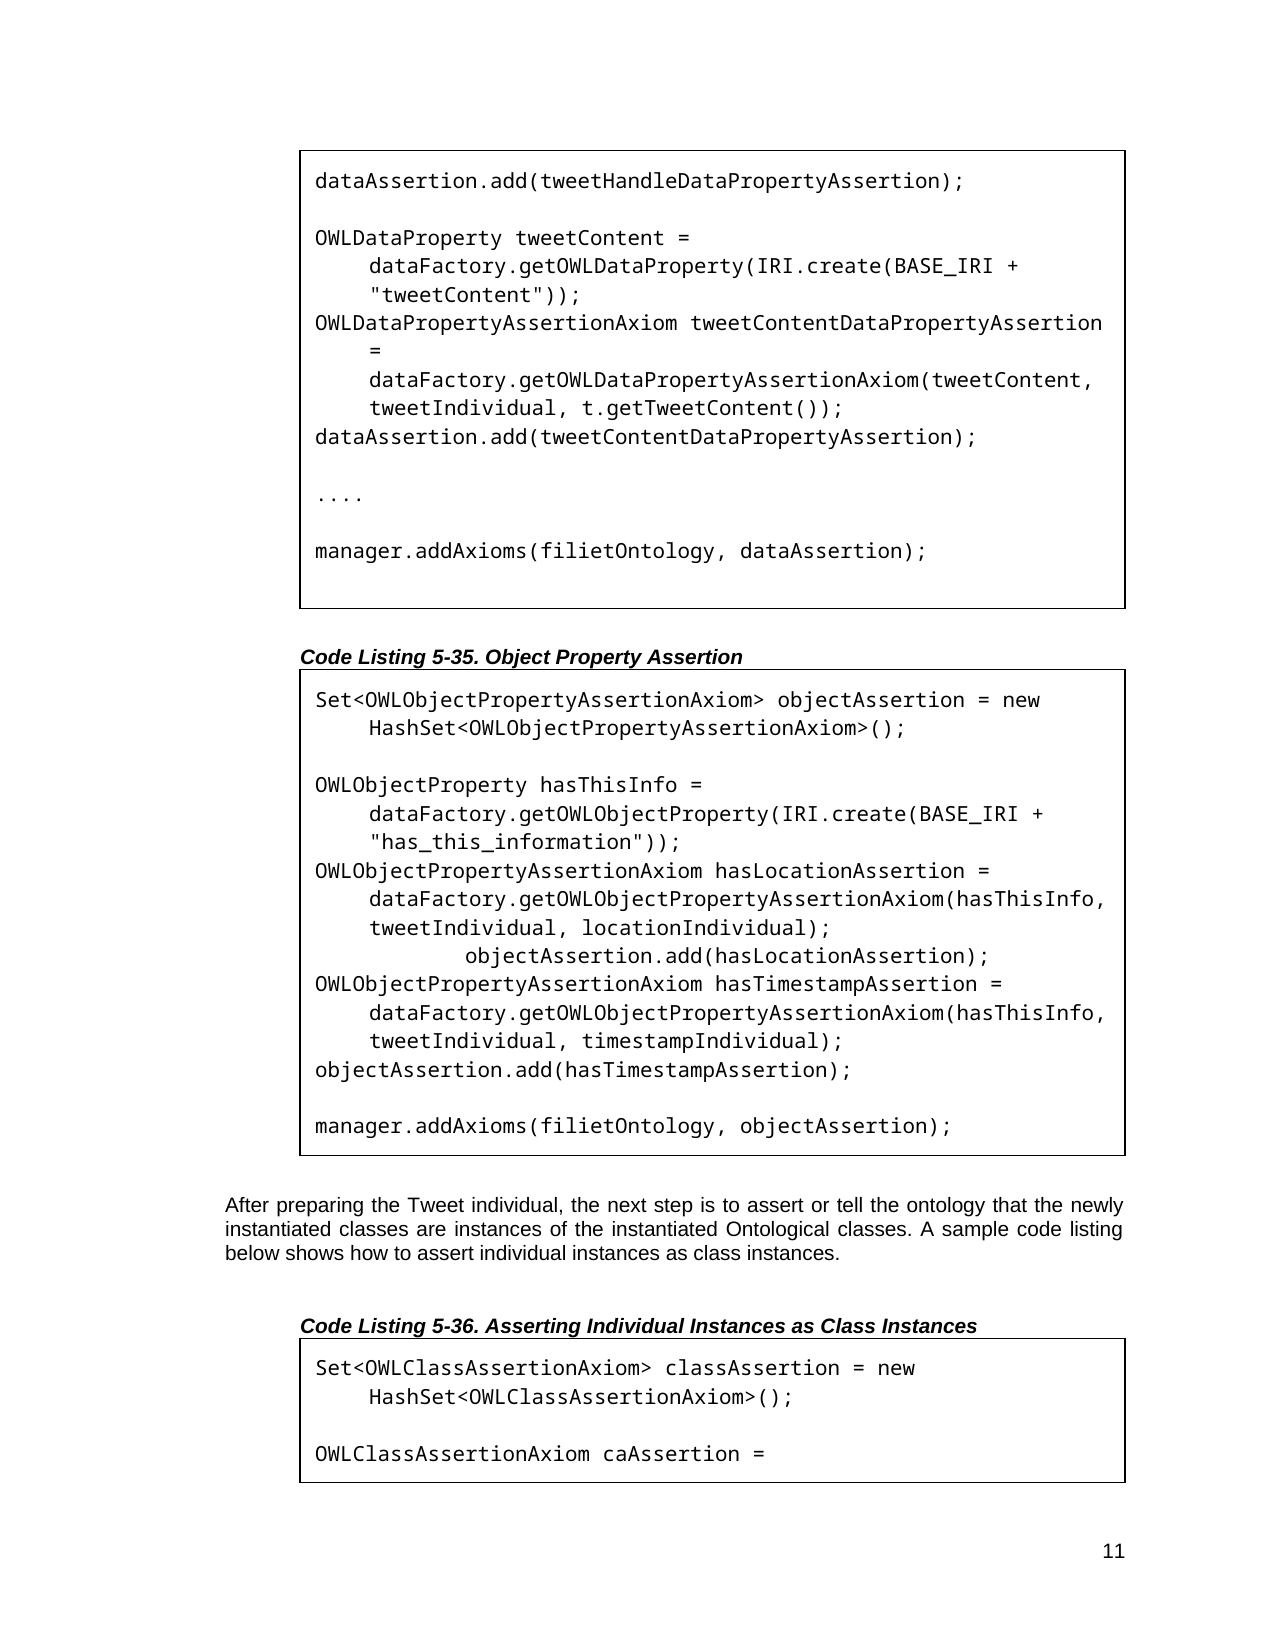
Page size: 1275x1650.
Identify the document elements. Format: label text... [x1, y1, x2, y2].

text After preparing the Tweet individual, the next step is to assert or tell the ontology that the newly instantiated classes are instances of the instantiated Ontological classes. A sample code listing below shows how to assert individual instances as class instances. [225, 1193, 1125, 1264]
table_header Set<OWLObjectPropertyAssertionAxiom> objectAssertion = new HashSet<OWLObjectPropertyAssertionAxiom>(); OWLObjectProperty hasThisInfo = dataFactory.getOWLObjectProperty(IRI.create(BASE_IRI + "has_this_information")); OWLObjectPropertyAssertionAxiom hasLocationAssertion = dataFactory.getOWLObjectPropertyAssertionAxiom(hasThisInfo, tweetIndividual, locationIndividual); objectAssertion.add(hasLocationAssertion); OWLObjectPropertyAssertionAxiom hasTimestampAssertion = dataFactory.getOWLObjectPropertyAssertionAxiom(hasThisInfo, tweetIndividual, timestampIndividual); objectAssertion.add(hasTimestampAssertion); manager.addAxioms(filietOntology, objectAssertion); [301, 670, 1124, 1155]
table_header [301, 1339, 1124, 1482]
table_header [301, 151, 1124, 608]
